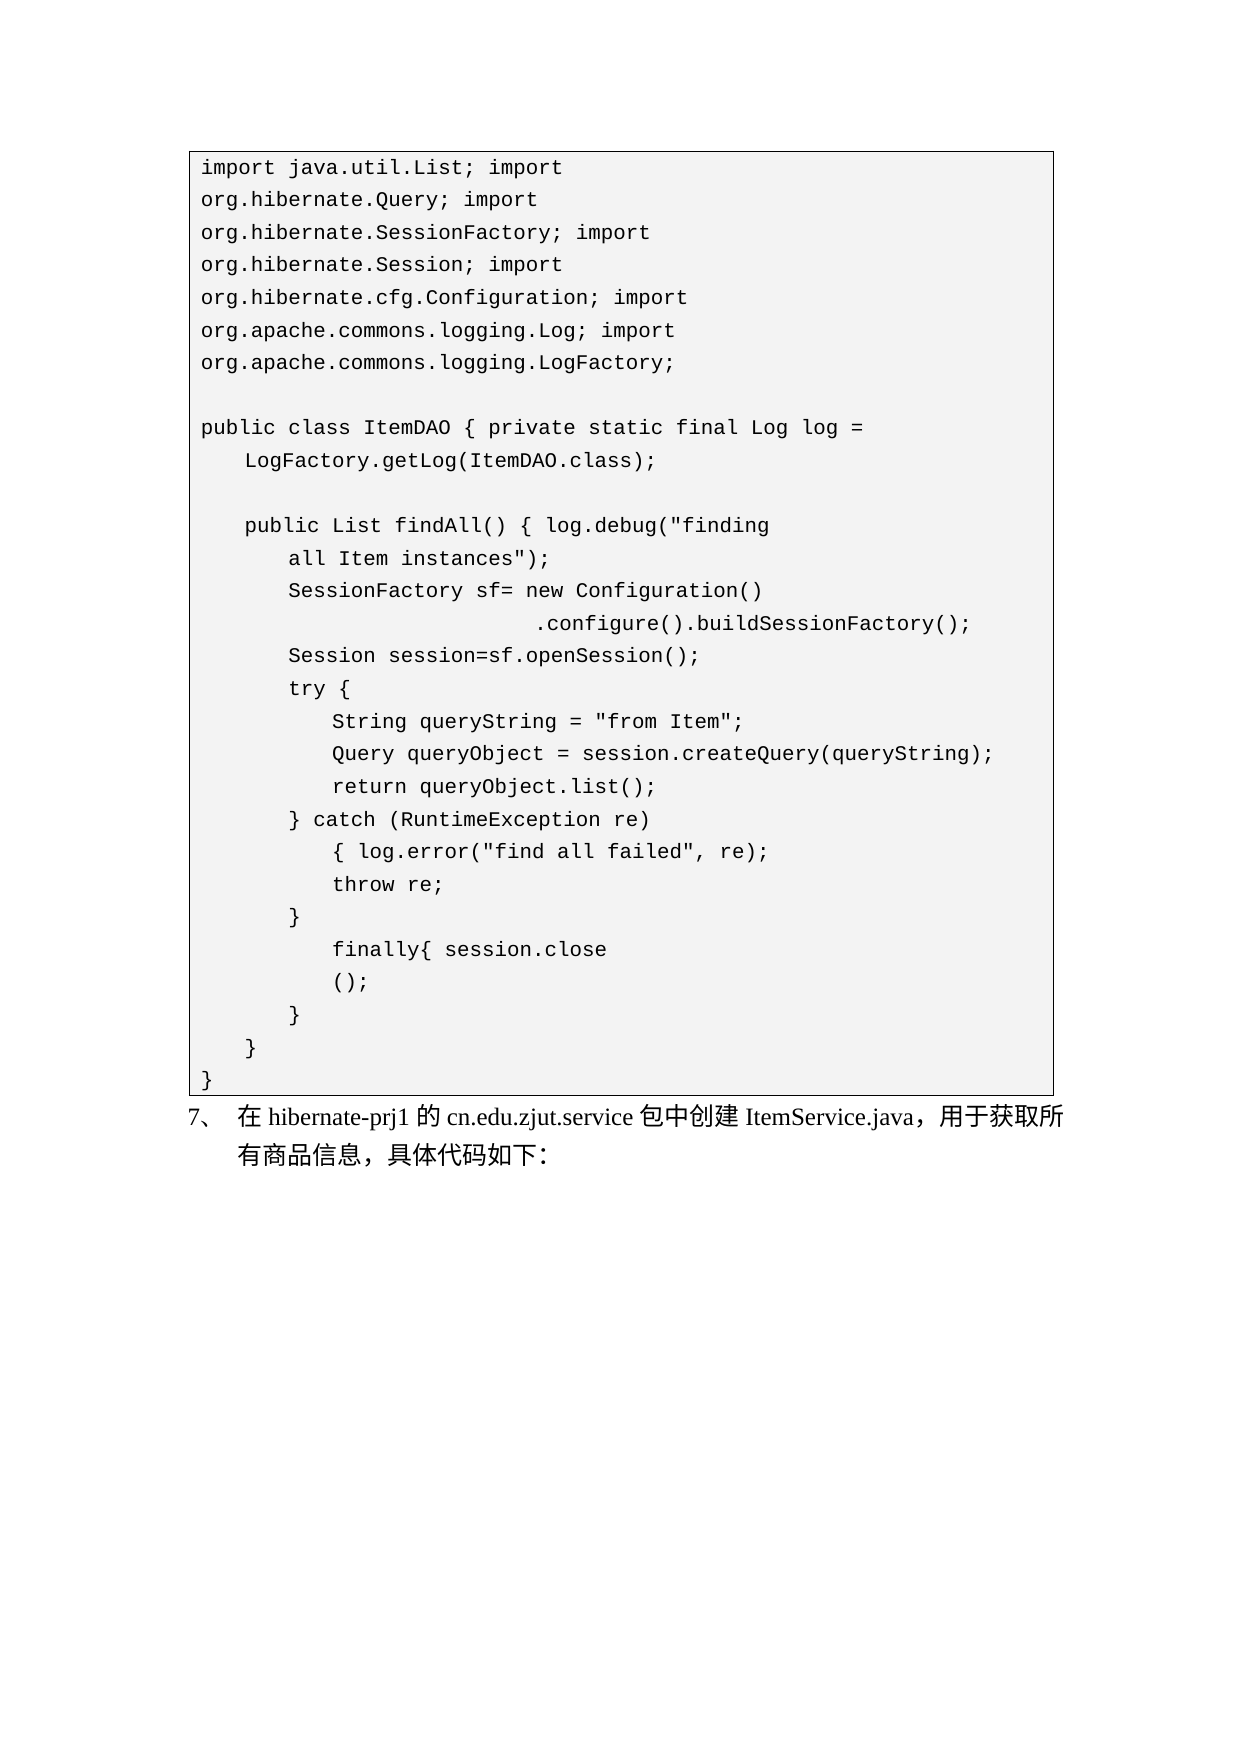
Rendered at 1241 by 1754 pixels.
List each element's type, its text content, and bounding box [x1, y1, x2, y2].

table_header import java.util.List; import org.hibernate.Query; import org.hibernate.SessionFactory; import org.hibernate.Session; import org.hibernate.cfg.Configuration; import org.apache.commons.logging.Log; import org.apache.commons.logging.LogFactory; public class ItemDAO { private static final Log log = LogFactory.getLog(ItemDAO.class); public List findAll() { log.debug("finding all Item instances"); SessionFactory sf= new Configuration() .configure().buildSessionFactory(); Session session=sf.openSession(); try { String queryString = "from Item"; Query queryObject = session.createQuery(queryString); return queryObject.list(); } catch (RuntimeException re) { log.error("find all failed", re); throw re; } finally{ session.close(); } } } [190, 152, 1053, 1095]
list 在 hibernate-prj1 的 cn.edu.zjut.service 包中创建 ItemService.java，用于获取所有商品信息，具体代码如下： [187, 1096, 1067, 1171]
